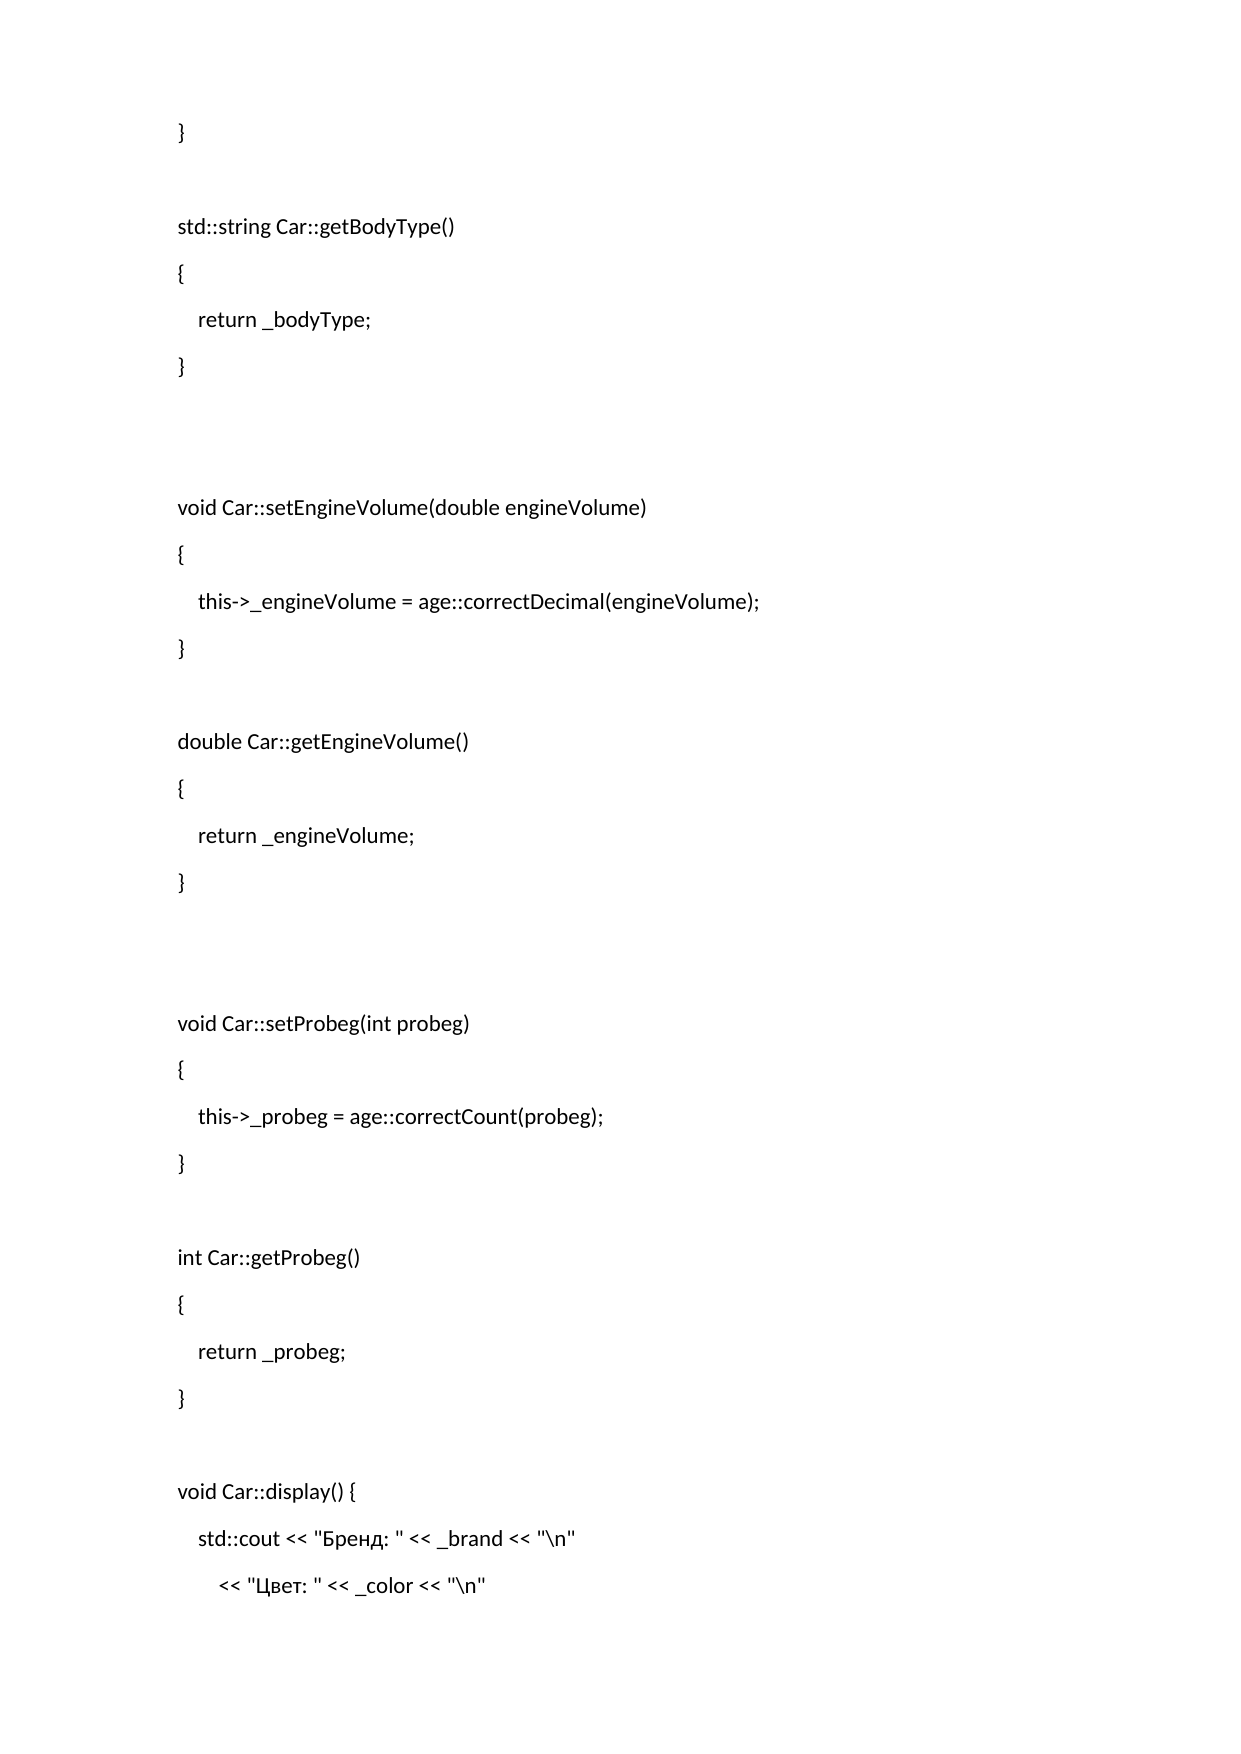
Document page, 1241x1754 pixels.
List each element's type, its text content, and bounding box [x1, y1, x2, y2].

text void Car::setEngineVolume(double engineVolume) [177, 493, 1152, 521]
text } [177, 1149, 1152, 1177]
text double Car::getEngineVolume() [177, 727, 1152, 756]
text } [177, 634, 1152, 662]
text std::string Car::getBodyType() [177, 212, 1152, 240]
text } [177, 352, 1152, 381]
text return _bodyType; [177, 306, 1152, 334]
text { [177, 540, 1152, 568]
text this->_probeg = age::correctCount(probeg); [177, 1102, 1152, 1131]
text { [177, 1056, 1152, 1084]
text return _engineVolume; [177, 821, 1152, 849]
text std::cout << "Бренд: " << _brand << "\n" [177, 1524, 1152, 1552]
text void Car::display() { [177, 1477, 1152, 1506]
text void Car::setProbeg(int probeg) [177, 1009, 1152, 1037]
text this->_engineVolume = age::correctDecimal(engineVolume); [177, 587, 1152, 615]
text << "Цвет: " << _color << "\n" [177, 1571, 1152, 1599]
text { [177, 1290, 1152, 1318]
text { [177, 774, 1152, 802]
text int Car::getProbeg() [177, 1243, 1152, 1271]
text } [177, 118, 1152, 146]
text } [177, 868, 1152, 896]
text return _probeg; [177, 1337, 1152, 1365]
text { [177, 259, 1152, 287]
text } [177, 1384, 1152, 1412]
